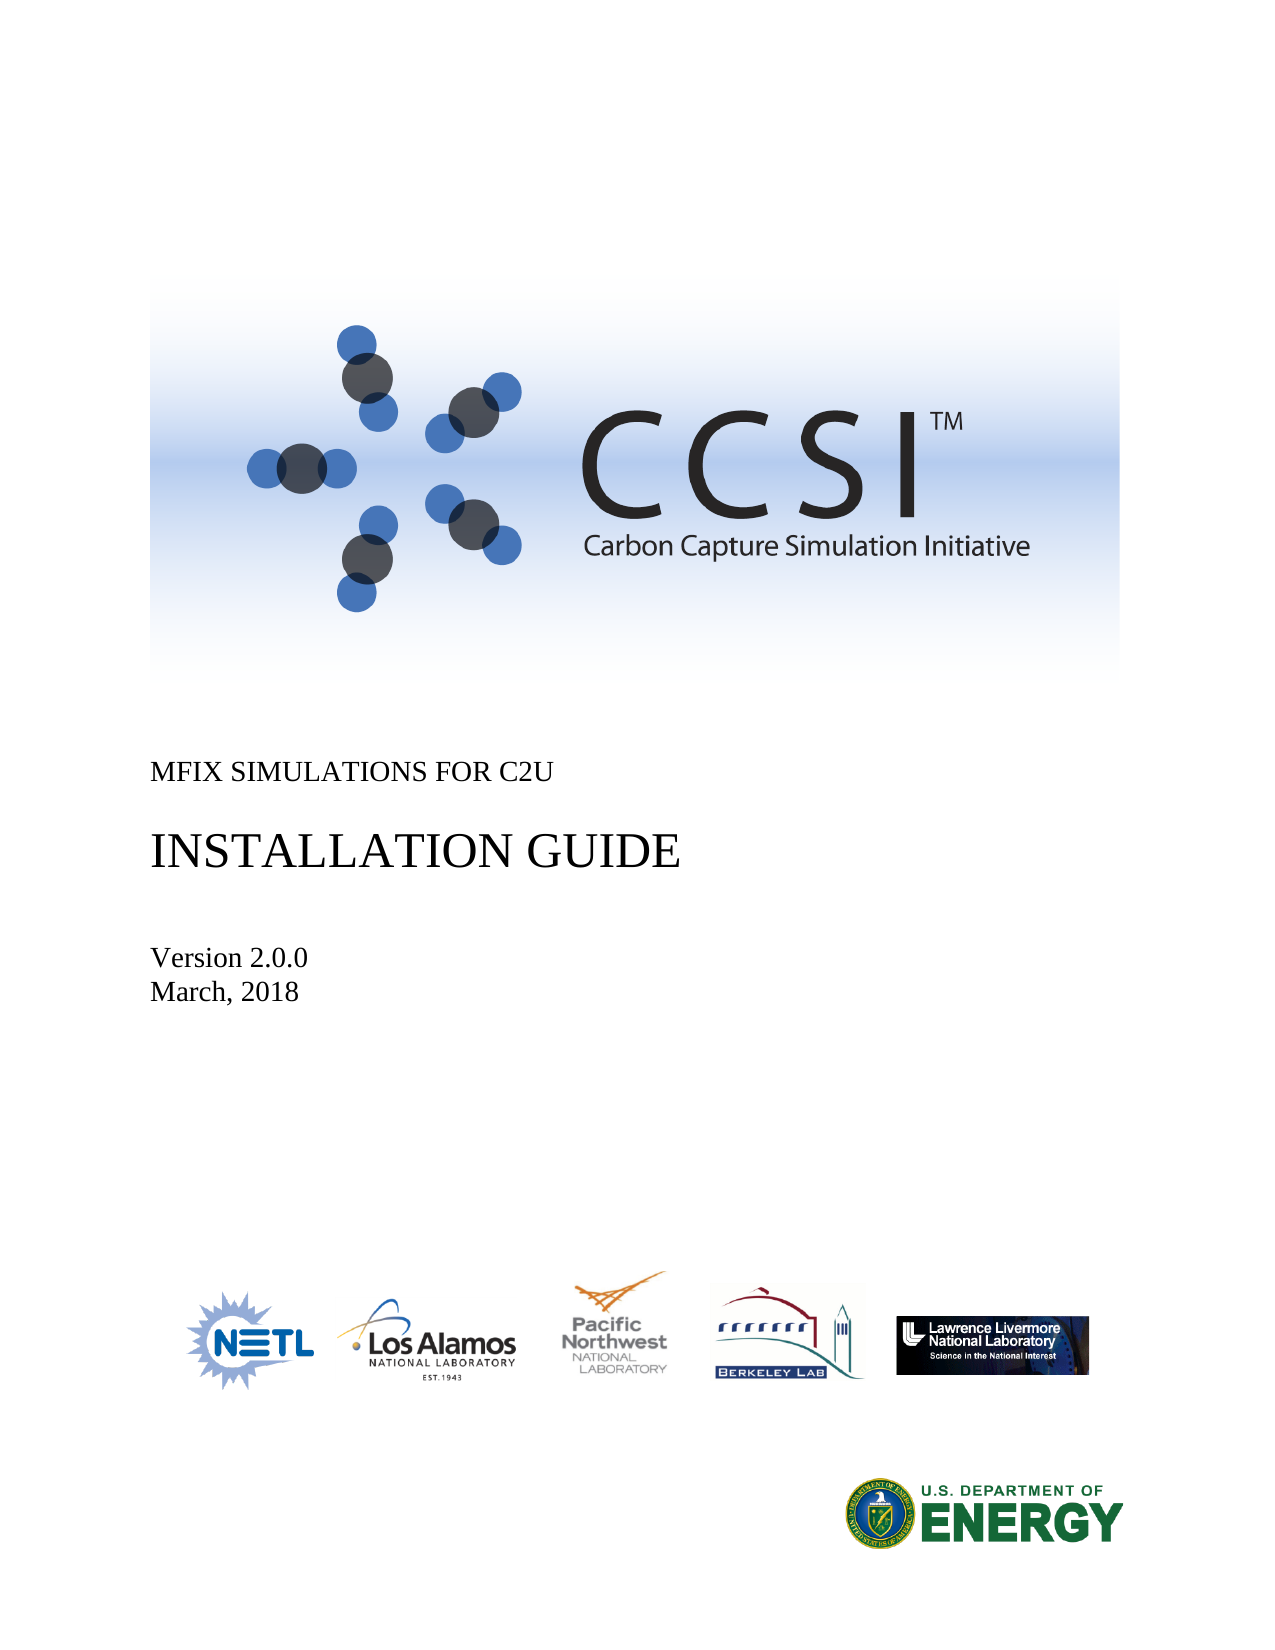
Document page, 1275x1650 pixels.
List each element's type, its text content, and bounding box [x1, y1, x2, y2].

text INSTALLATION GUIDE [150, 821, 1125, 878]
picture [845, 1478, 1124, 1549]
picture [554, 1271, 675, 1381]
text March, 2018 [150, 974, 1125, 1008]
picture [896, 1316, 1090, 1375]
text MFIX SIMULATIONS FOR C2U [150, 754, 1125, 787]
text Version 2.0.0 [150, 941, 1125, 974]
picture [150, 257, 1120, 692]
picture [710, 1283, 866, 1381]
picture [335, 1297, 517, 1381]
picture [186, 1291, 314, 1390]
